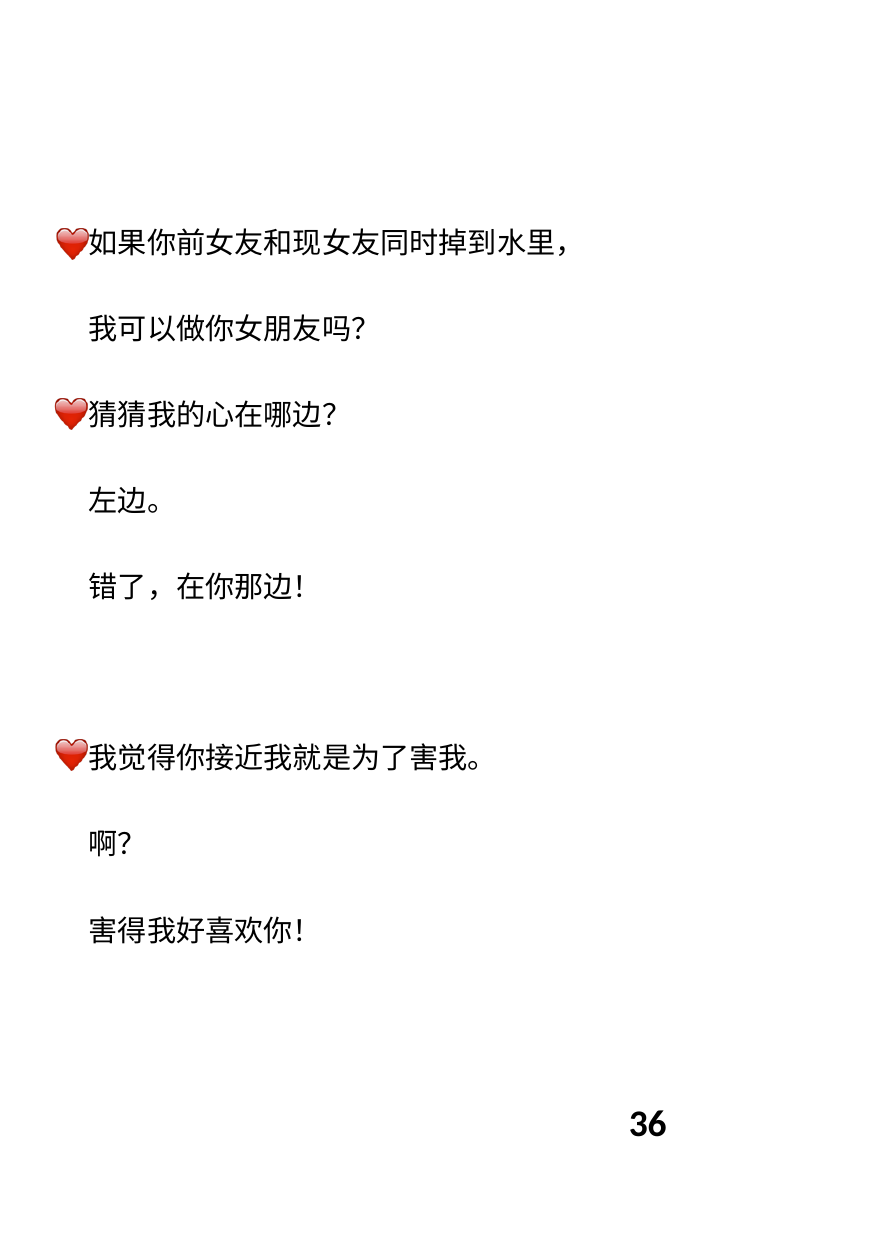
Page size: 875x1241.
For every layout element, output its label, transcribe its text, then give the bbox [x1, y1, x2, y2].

text 啊？ [88, 809, 726, 874]
text 我可以做你女朋友吗？ [88, 294, 726, 359]
text 猜猜我的心在哪边？ [88, 380, 726, 445]
text 左边。 [88, 466, 726, 531]
text 如果你前女友和现女友同时掉到水里， [88, 208, 726, 273]
text 害得我好喜欢你！ [88, 896, 726, 961]
picture [52, 736, 88, 774]
text 错了，在你那边！ [88, 552, 726, 617]
picture [53, 225, 88, 263]
text 我觉得你接近我就是为了害我。 [88, 723, 726, 788]
picture [51, 395, 88, 433]
